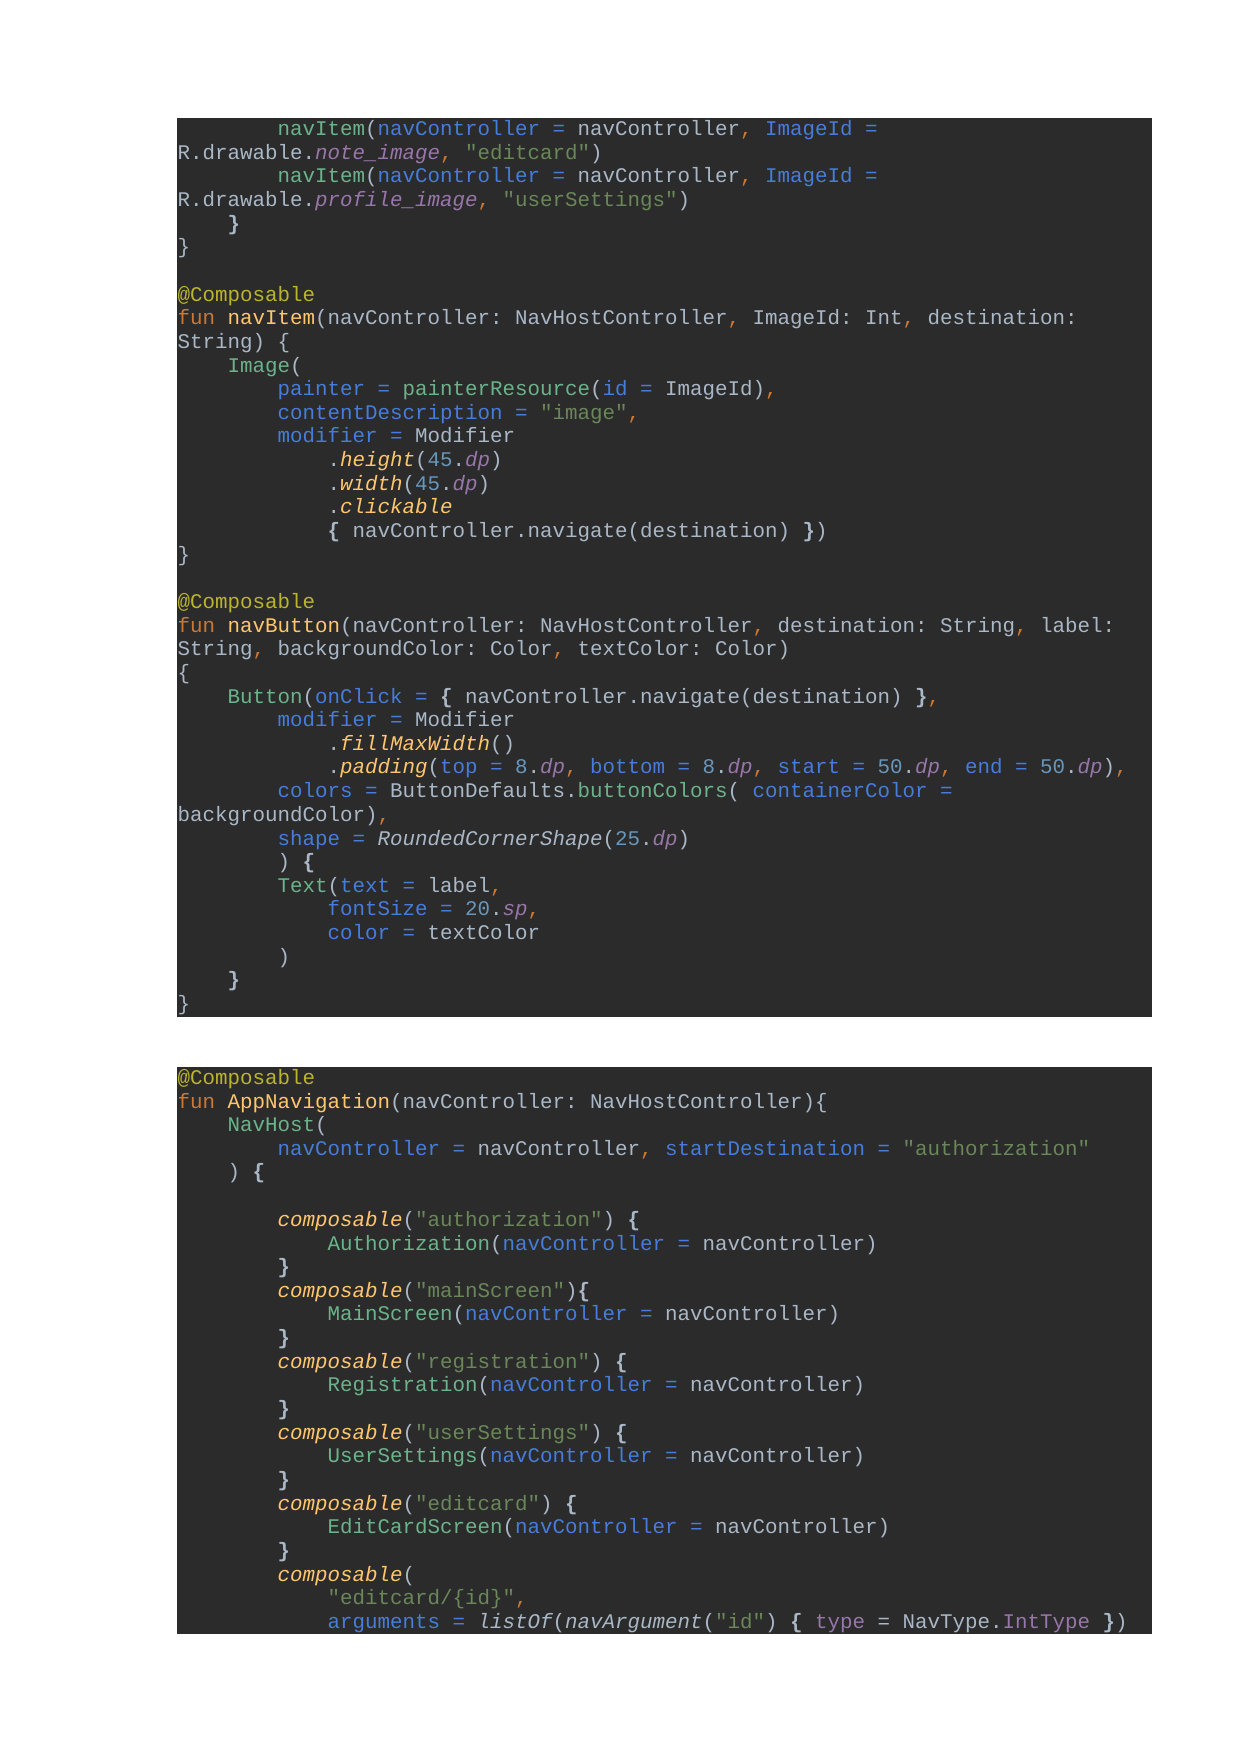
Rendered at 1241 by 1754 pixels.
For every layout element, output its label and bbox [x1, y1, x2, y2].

text [177, 118, 1152, 1017]
text [177, 1067, 1152, 1634]
